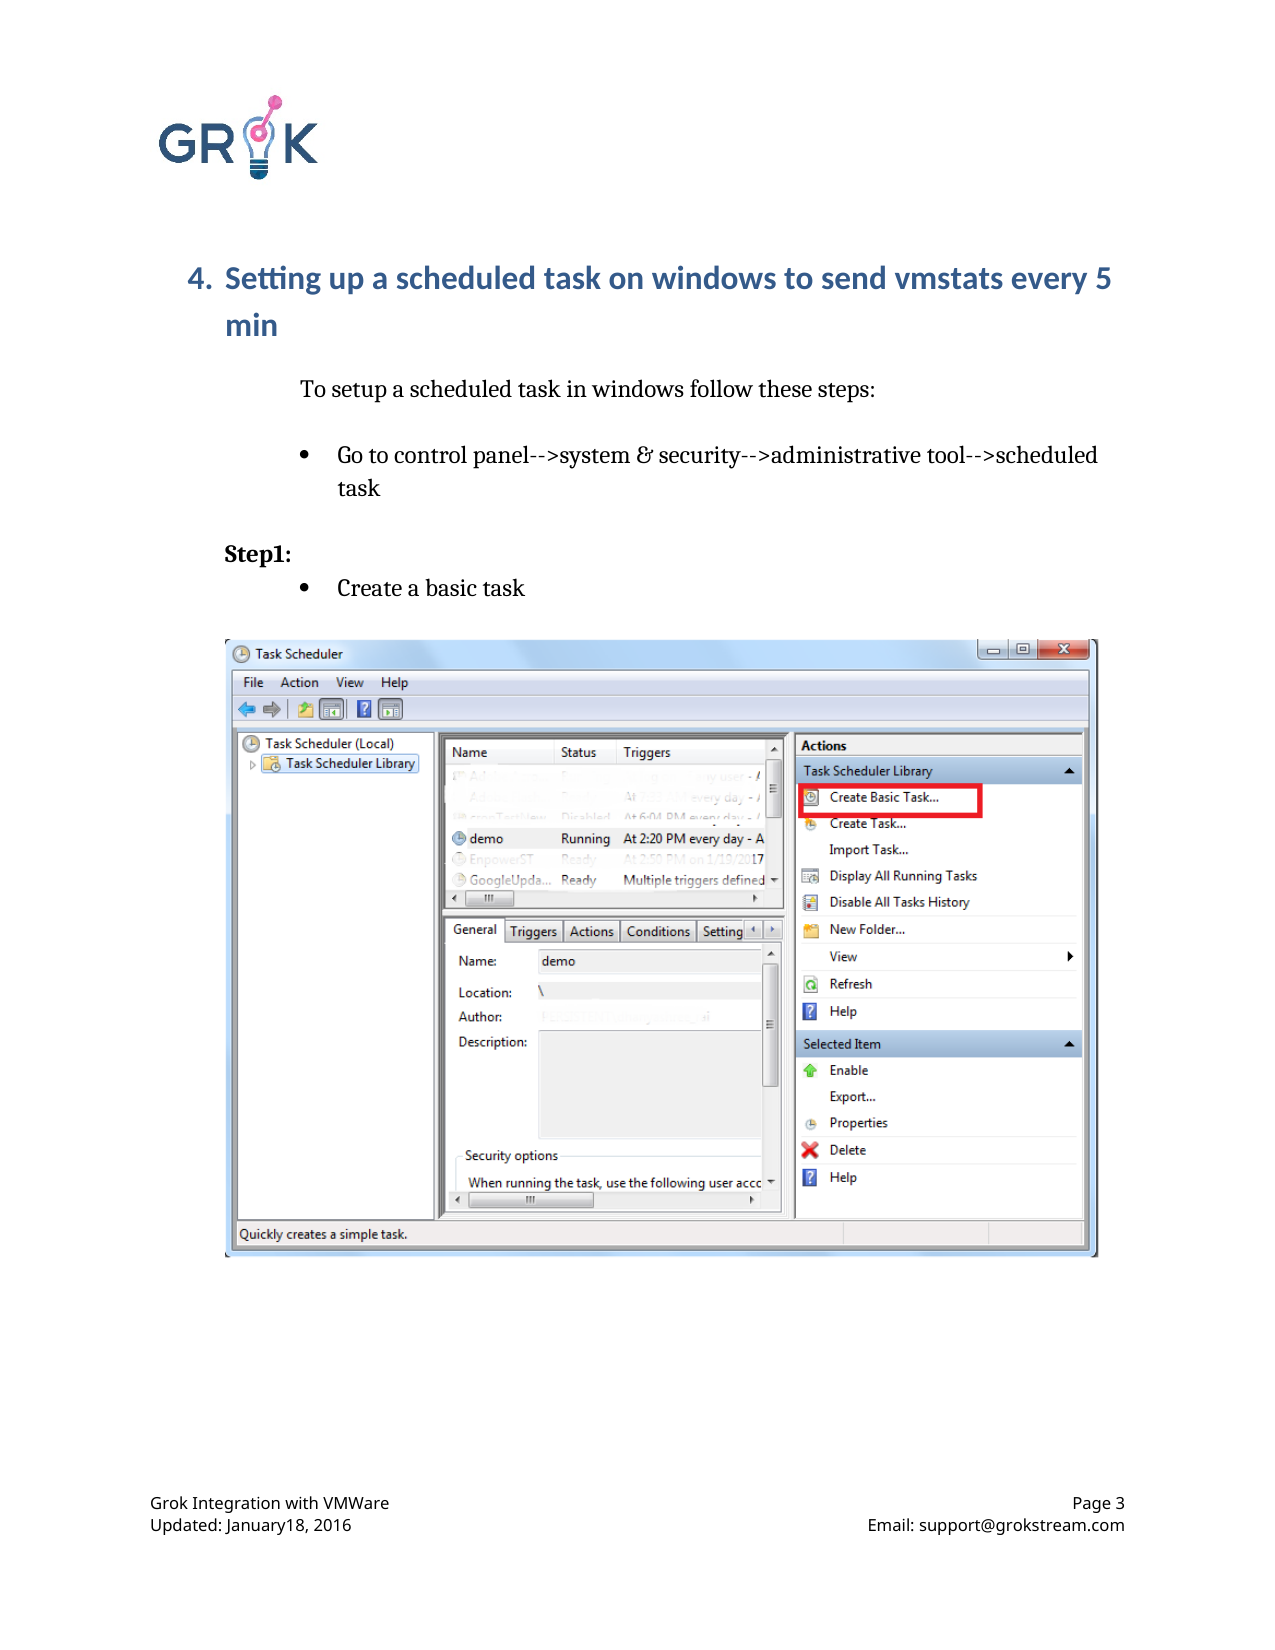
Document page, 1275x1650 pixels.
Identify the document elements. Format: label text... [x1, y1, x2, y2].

picture [150, 75, 326, 200]
picture [225, 639, 1099, 1259]
subtitle Setting up a scheduled task on windows to send vmstats every 5 min [187, 257, 1125, 344]
text To setup a scheduled task in windows follow these steps: [187, 375, 1125, 404]
text Step1: [225, 540, 1125, 569]
list Create a basic task [300, 573, 1125, 602]
list Go to control panel-->system & security-->administrative tool-->scheduled task [300, 441, 1125, 503]
